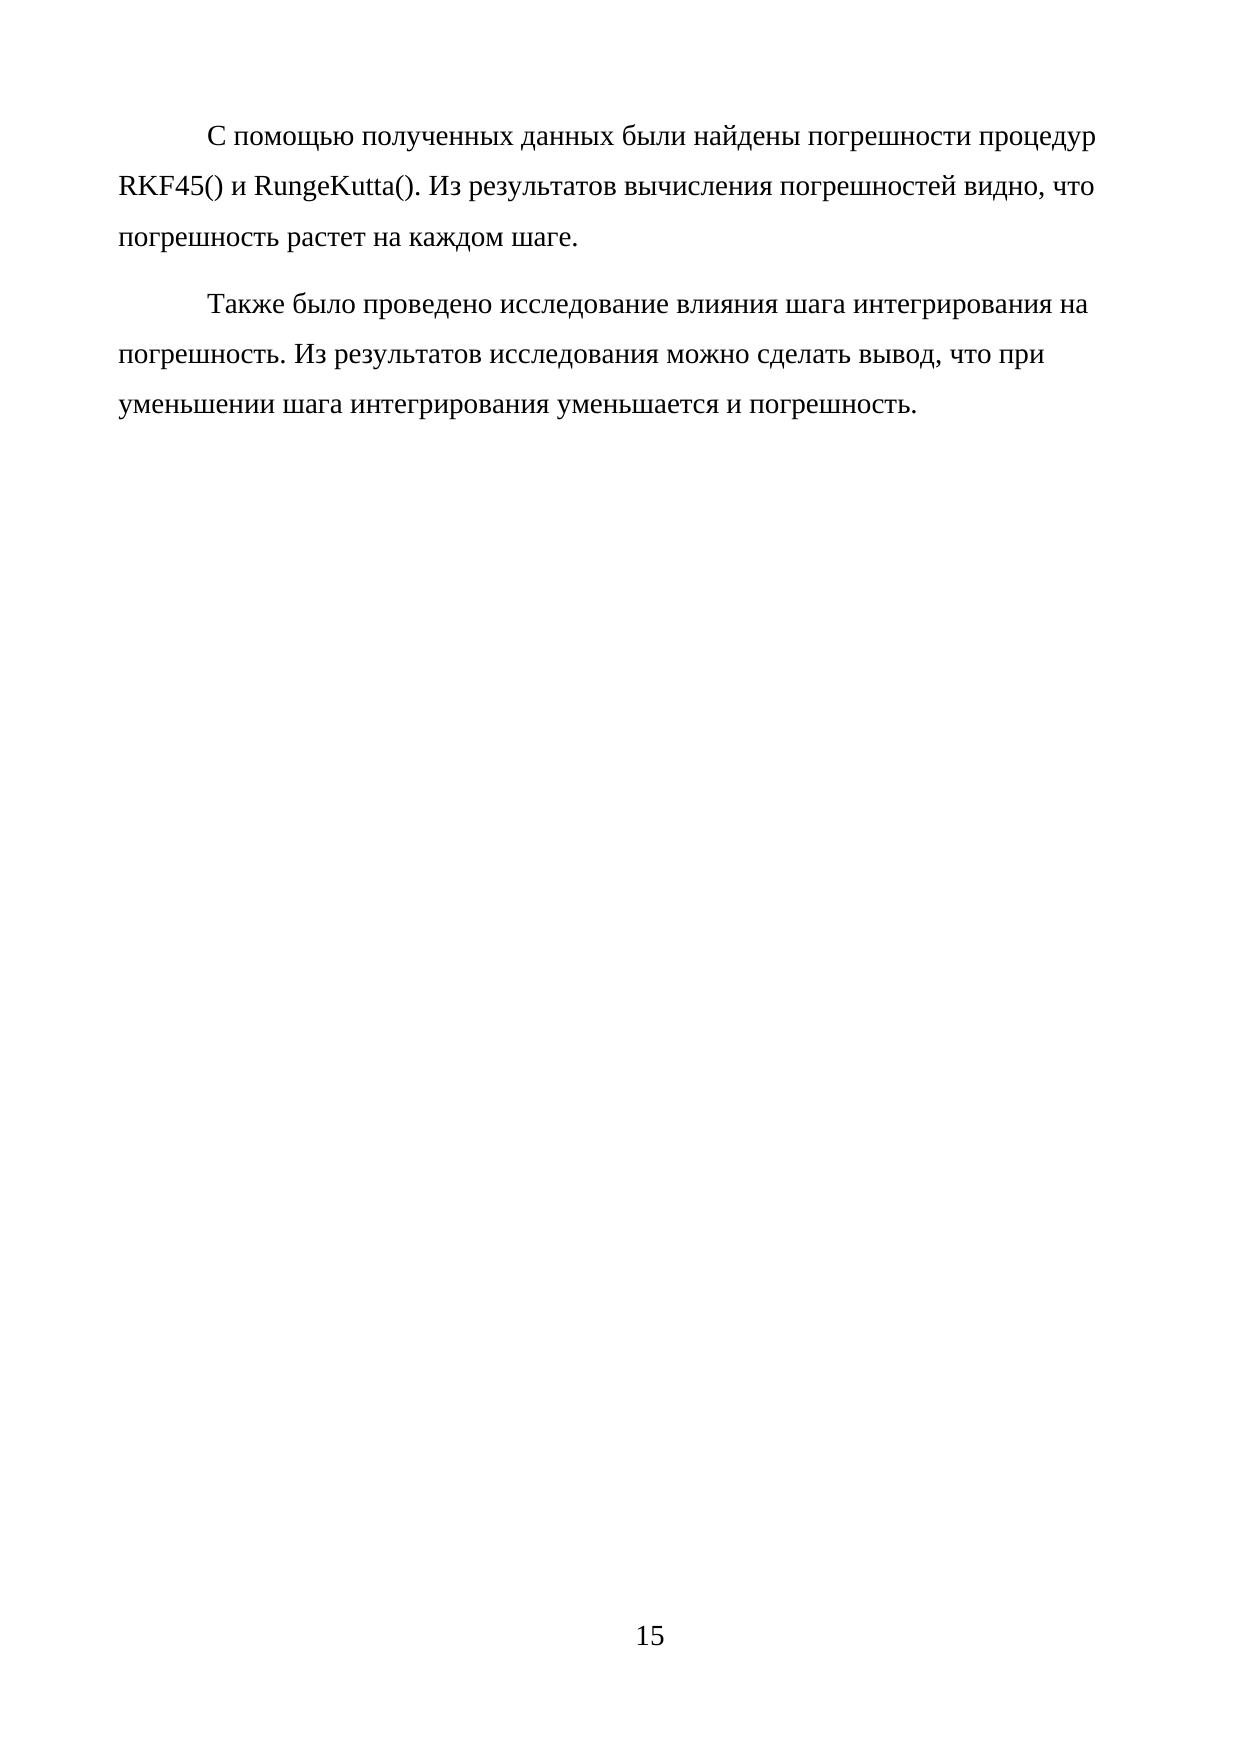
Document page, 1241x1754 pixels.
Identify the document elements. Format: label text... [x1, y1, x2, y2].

text Также было проведено исследование влияния шага интегрирования на погрешность. Из результатов исследования можно сделать вывод, что при уменьшении шага интегрирования уменьшается и погрешность. [118, 286, 1181, 420]
text С помощью полученных данных были найдены погрешности процедур RKF45() и RungeKutta(). Из результатов вычисления погрешностей видно, что погрешность растет на каждом шаге. [118, 118, 1181, 252]
